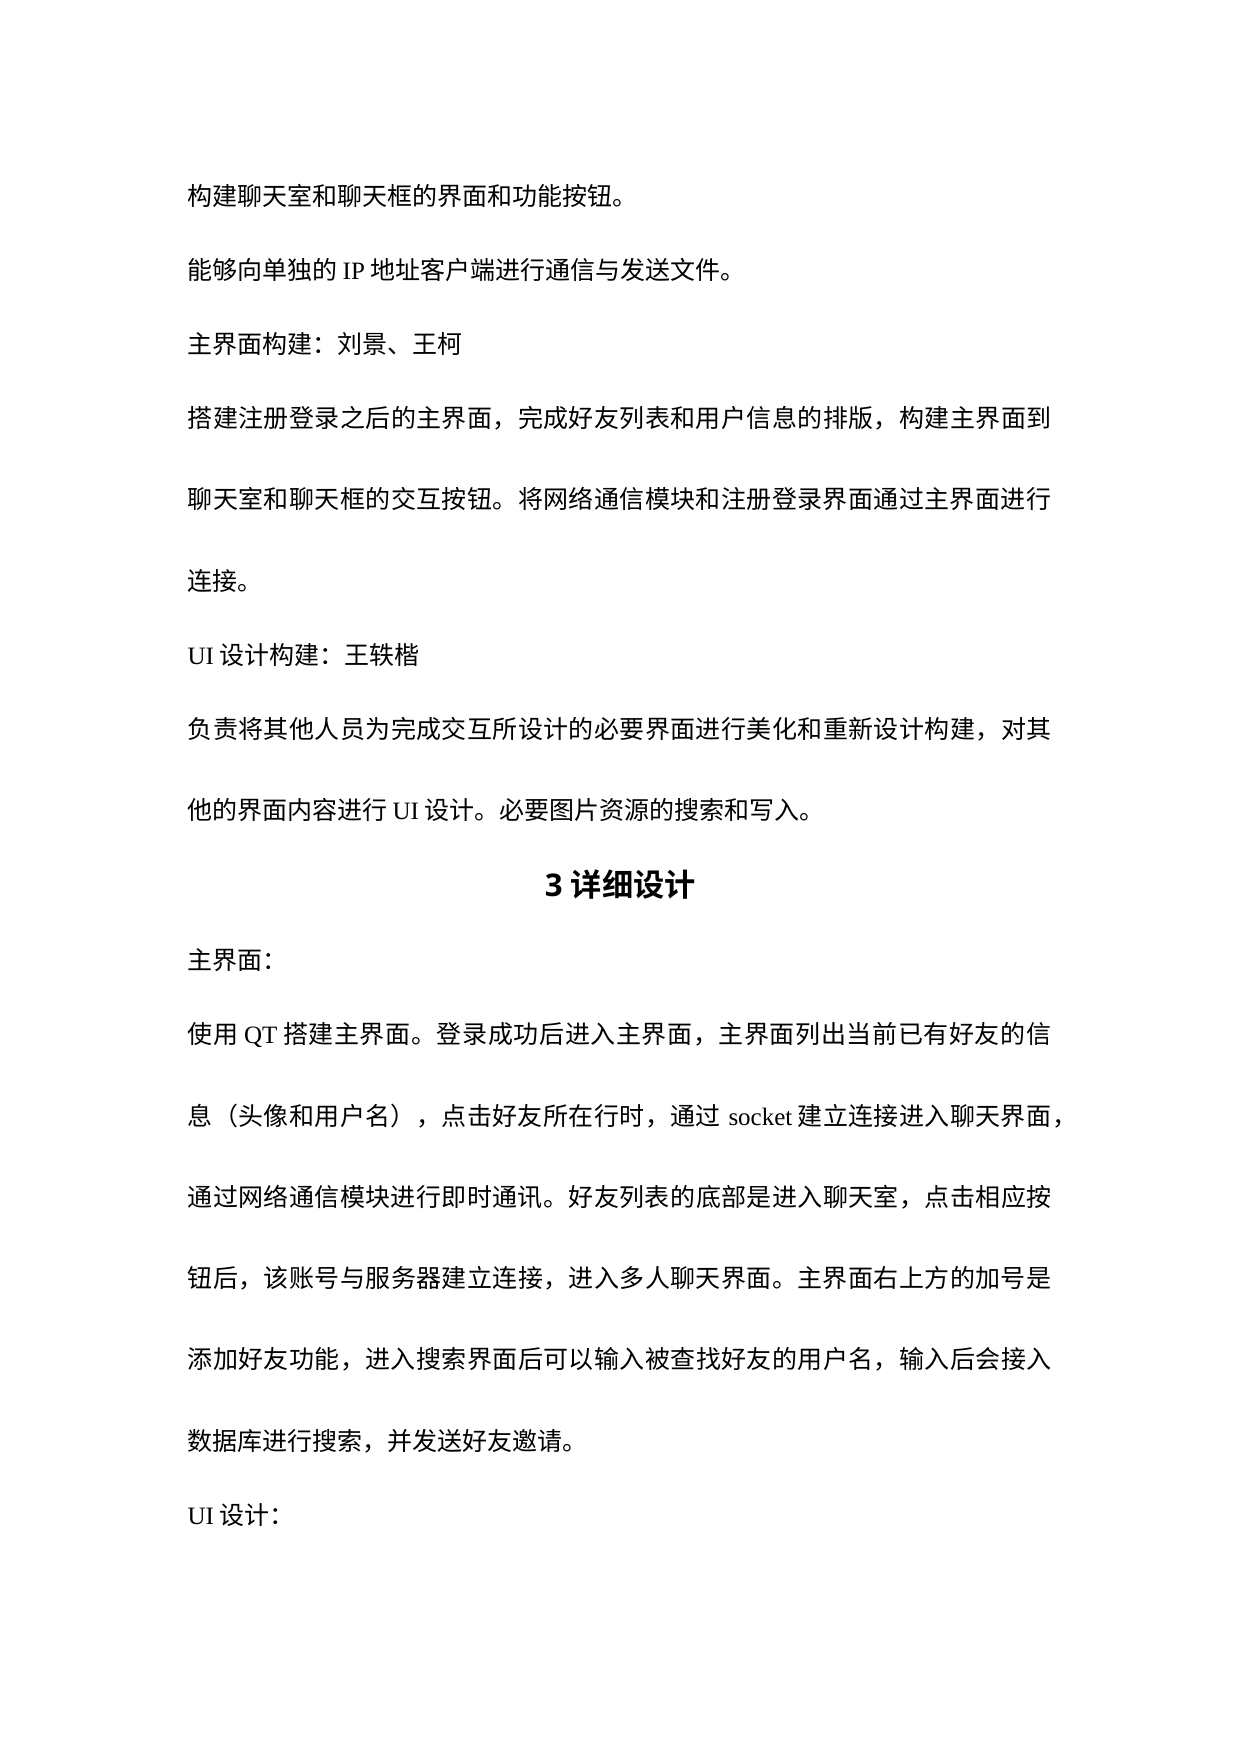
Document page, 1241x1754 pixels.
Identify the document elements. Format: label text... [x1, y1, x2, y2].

text 使用QT搭建主界面。登录成功后进入主界面，主界面列出当前已有好友的信息（头像和用户名），点击好友所在行时，通过socket建立连接进入聊天界面，通过网络通信模块进行即时通讯。好友列表的底部是进入聊天室，点击相应按钮后，该账号与服务器建立连接，进入多人聊天界面。主界面右上方的加号是添加好友功能，进入搜索界面后可以输入被查找好友的用户名，输入后会接入数据库进行搜索，并发送好友邀请。 [187, 1001, 1053, 1472]
text 负责将其他人员为完成交互所设计的必要界面进行美化和重新设计构建，对其他的界面内容进行UI设计。必要图片资源的搜索和写入。 [187, 695, 1053, 841]
text UI设计构建：王轶楷 [187, 621, 1053, 686]
text UI设计： [187, 1481, 1053, 1546]
text 主界面构建：刘景、王柯 [187, 310, 1053, 375]
text 构建聊天室和聊天框的界面和功能按钮。 [187, 162, 1053, 227]
text 主界面： [187, 926, 1053, 991]
text 3 详细设计 [187, 850, 1053, 915]
text 搭建注册登录之后的主界面，完成好友列表和用户信息的排版，构建主界面到聊天室和聊天框的交互按钮。将网络通信模块和注册登录界面通过主界面进行连接。 [187, 384, 1053, 612]
text 能够向单独的IP地址客户端进行通信与发送文件。 [187, 236, 1053, 301]
